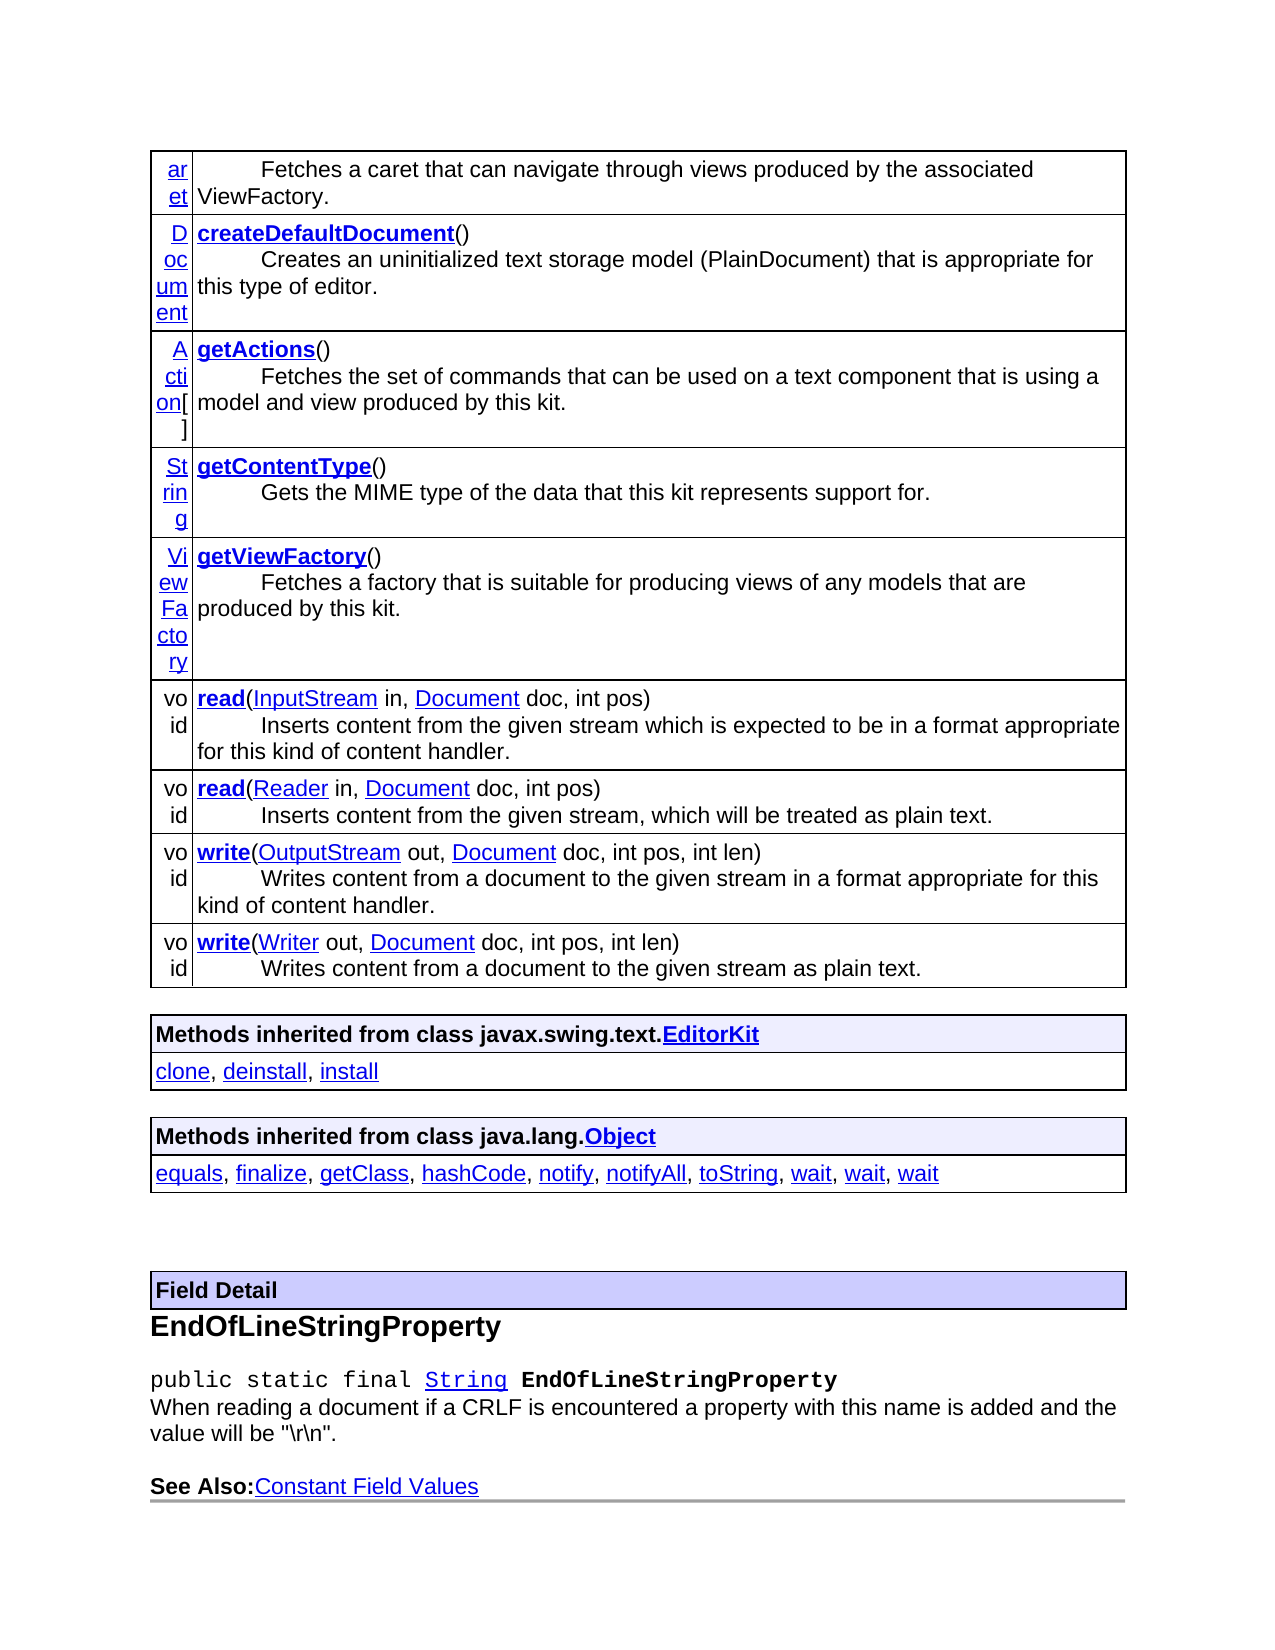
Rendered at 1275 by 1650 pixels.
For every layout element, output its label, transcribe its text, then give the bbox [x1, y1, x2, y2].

table_cell getContentType() Gets the MIME type of the data that this kit represents support for. [193, 448, 1125, 536]
table_cell void [152, 681, 192, 769]
text public static final String EndOfLineStringProperty [150, 1368, 1125, 1394]
table_cell void [152, 771, 192, 833]
table_cell ViewFactory [152, 538, 192, 679]
table_cell createDefaultDocument() Creates an uninitialized text storage model (PlainDocument) that is appropriate for this type of editor. [193, 215, 1125, 330]
table_cell read(InputStream in, Document doc, int pos) Inserts content from the given stream which is expected to be in a format appropriate for this kind of content handler. [193, 681, 1125, 769]
table_header Field Detail [152, 1272, 1125, 1308]
table_cell Action[] [152, 332, 192, 446]
subtitle EndOfLineStringProperty [150, 1310, 1125, 1343]
table_cell void [152, 834, 192, 923]
text When reading a document if a CRLF is encountered a property with this name is added and the value will be "\r\n". [150, 1394, 1125, 1447]
table_cell write(OutputStream out, Document doc, int pos, int len) Writes content from a document to the given stream in a format appropriate for this kind of content handler. [193, 834, 1125, 923]
table_cell clone, deinstall, install [152, 1053, 1125, 1089]
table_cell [193, 152, 1125, 214]
table_cell String [152, 448, 192, 536]
table_header Methods inherited from class java.lang.Object [152, 1118, 1125, 1154]
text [150, 1473, 1125, 1499]
table_cell equals, finalize, getClass, hashCode, notify, notifyAll, toString, wait, wait, wait [152, 1156, 1125, 1191]
table_cell Caret [152, 152, 192, 214]
table_cell write(Writer out, Document doc, int pos, int len) Writes content from a document to the given stream as plain text. [193, 924, 1125, 986]
table_cell getViewFactory() Fetches a factory that is suitable for producing views of any models that are produced by this kit. [193, 538, 1125, 679]
table_cell read(Reader in, Document doc, int pos) Inserts content from the given stream, which will be treated as plain text. [193, 771, 1125, 833]
table_cell void [152, 924, 192, 986]
table_cell getActions() Fetches the set of commands that can be used on a text component that is using a model and view produced by this kit. [193, 332, 1125, 446]
table_cell Document [152, 215, 192, 330]
table_header Methods inherited from class javax.swing.text.EditorKit [152, 1016, 1125, 1052]
